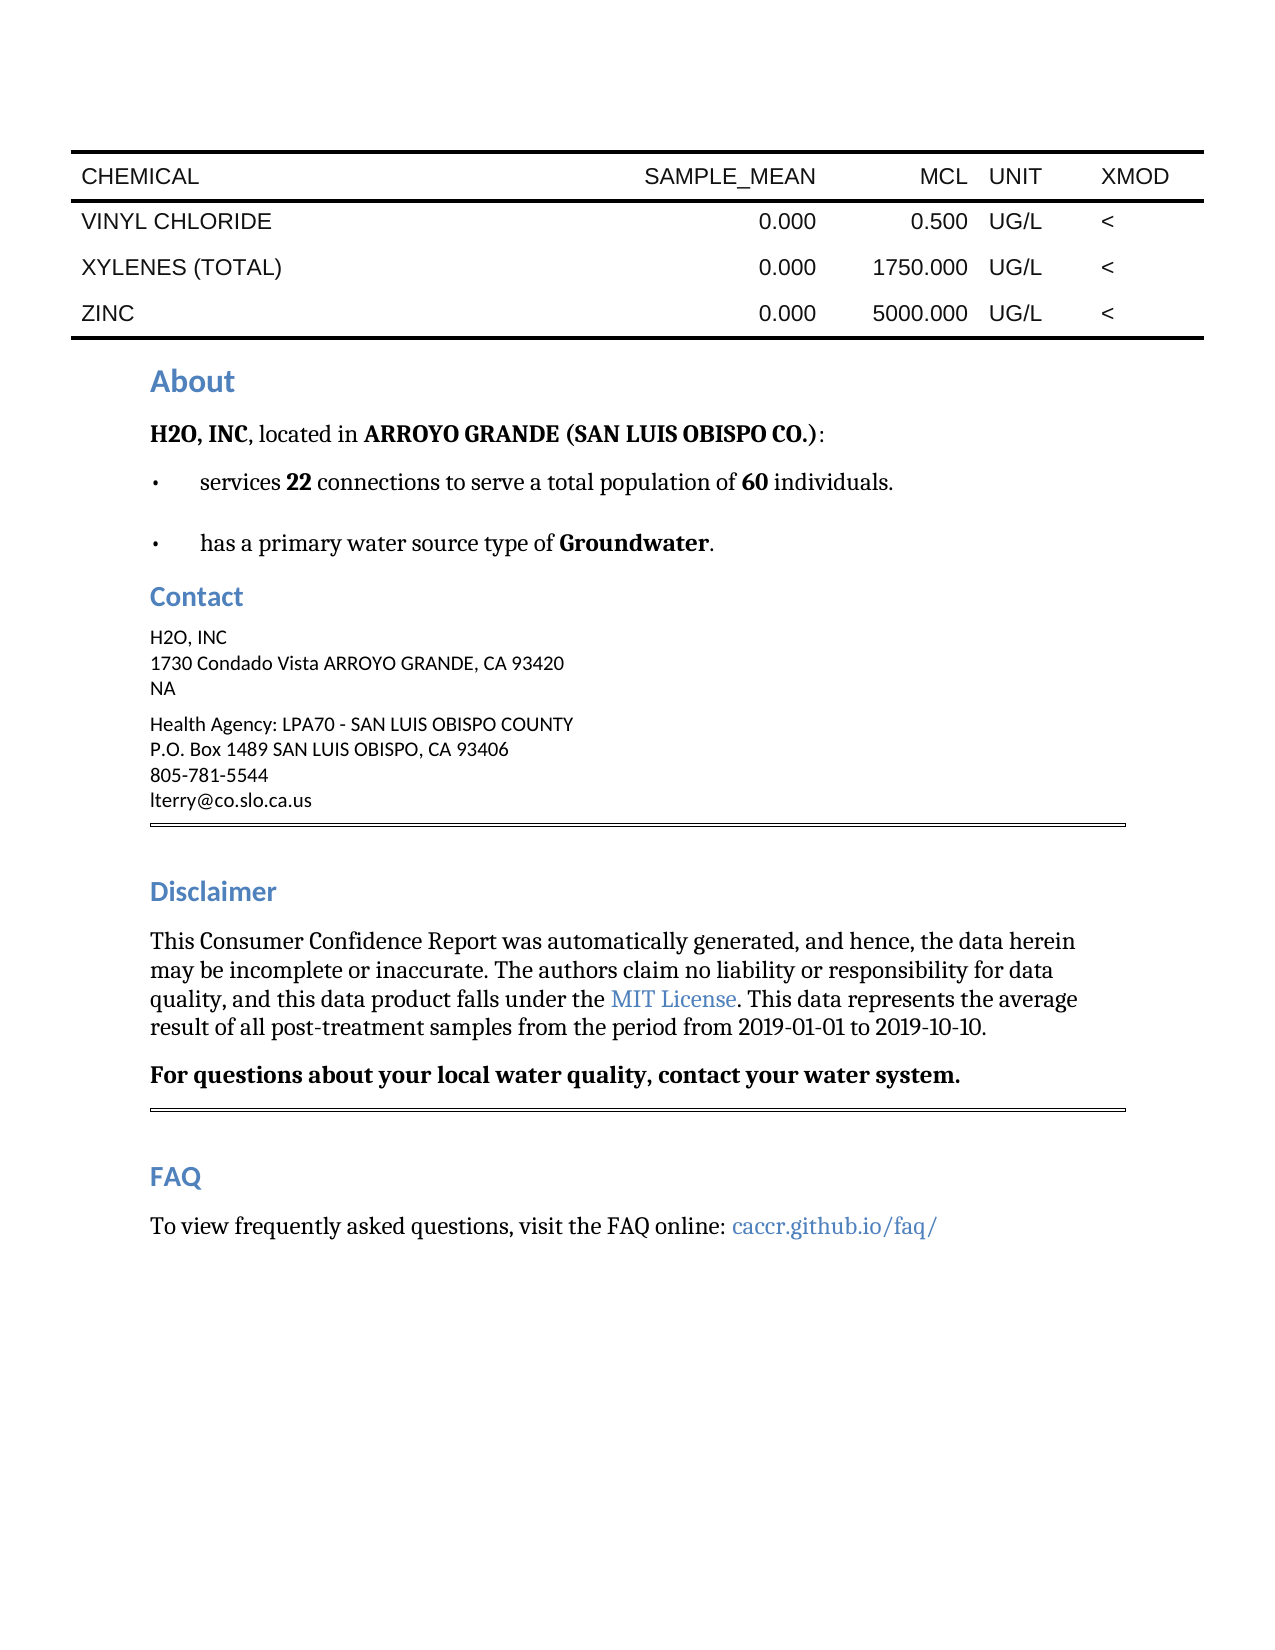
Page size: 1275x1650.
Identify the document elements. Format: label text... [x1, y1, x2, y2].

table_cell UG/L [978, 244, 1090, 290]
text This Consumer Confidence Report was automatically generated, and hence, the data herein may be incomplete or inaccurate. The authors claim no liability or responsibility for data quality, and this data product falls under the MIT License. This data represents the average result of all post-treatment samples from the period from 2019-01-01 to 2019-10-10. [150, 927, 1125, 1042]
table_cell < [1090, 203, 1204, 244]
subtitle Disclaimer [150, 873, 1125, 908]
subtitle About [150, 361, 1125, 401]
table_cell 0.000 [614, 203, 826, 244]
table_cell < [1090, 244, 1204, 290]
table_cell 1750.000 [826, 244, 978, 290]
subtitle Contact [150, 578, 1125, 614]
list has a primary water source type of Groundwater. [150, 529, 1125, 557]
table_header SAMPLE_MEAN [614, 154, 826, 198]
table_cell 0.500 [826, 203, 978, 244]
table_header CHEMICAL [71, 154, 614, 198]
text For questions about your local water quality, contact your water system. [150, 1061, 1125, 1089]
table_cell XYLENES (TOTAL) [71, 244, 614, 290]
text H2O, INC 1730 Condado Vista ARROYO GRANDE, CA 93420 NA [150, 624, 1125, 701]
table_header MCL [826, 154, 978, 198]
table_cell ZINC [71, 290, 614, 336]
subtitle FAQ [150, 1158, 1125, 1193]
text H2O, INC, located in ARROYO GRANDE (SAN LUIS OBISPO CO.): [150, 420, 1125, 449]
table_cell 0.000 [614, 244, 826, 290]
table_cell 5000.000 [826, 290, 978, 336]
table_cell UG/L [978, 290, 1090, 336]
table_cell < [1090, 290, 1204, 336]
text To view frequently asked questions, visit the FAQ online: caccr.github.io/faq/ [150, 1212, 1125, 1241]
text Health Agency: LPA70 - SAN LUIS OBISPO COUNTY P.O. Box 1489 SAN LUIS OBISPO, CA 93406 805-781-5544 lterry@co.slo.ca.us [150, 711, 1125, 813]
list services 22 connections to serve a total population of 60 individuals. [150, 467, 1125, 525]
table_header UNIT [978, 154, 1090, 198]
table_cell UG/L [978, 203, 1090, 244]
table_header XMOD [1090, 154, 1204, 198]
table_cell 0.000 [614, 290, 826, 336]
table_cell VINYL CHLORIDE [71, 203, 614, 244]
